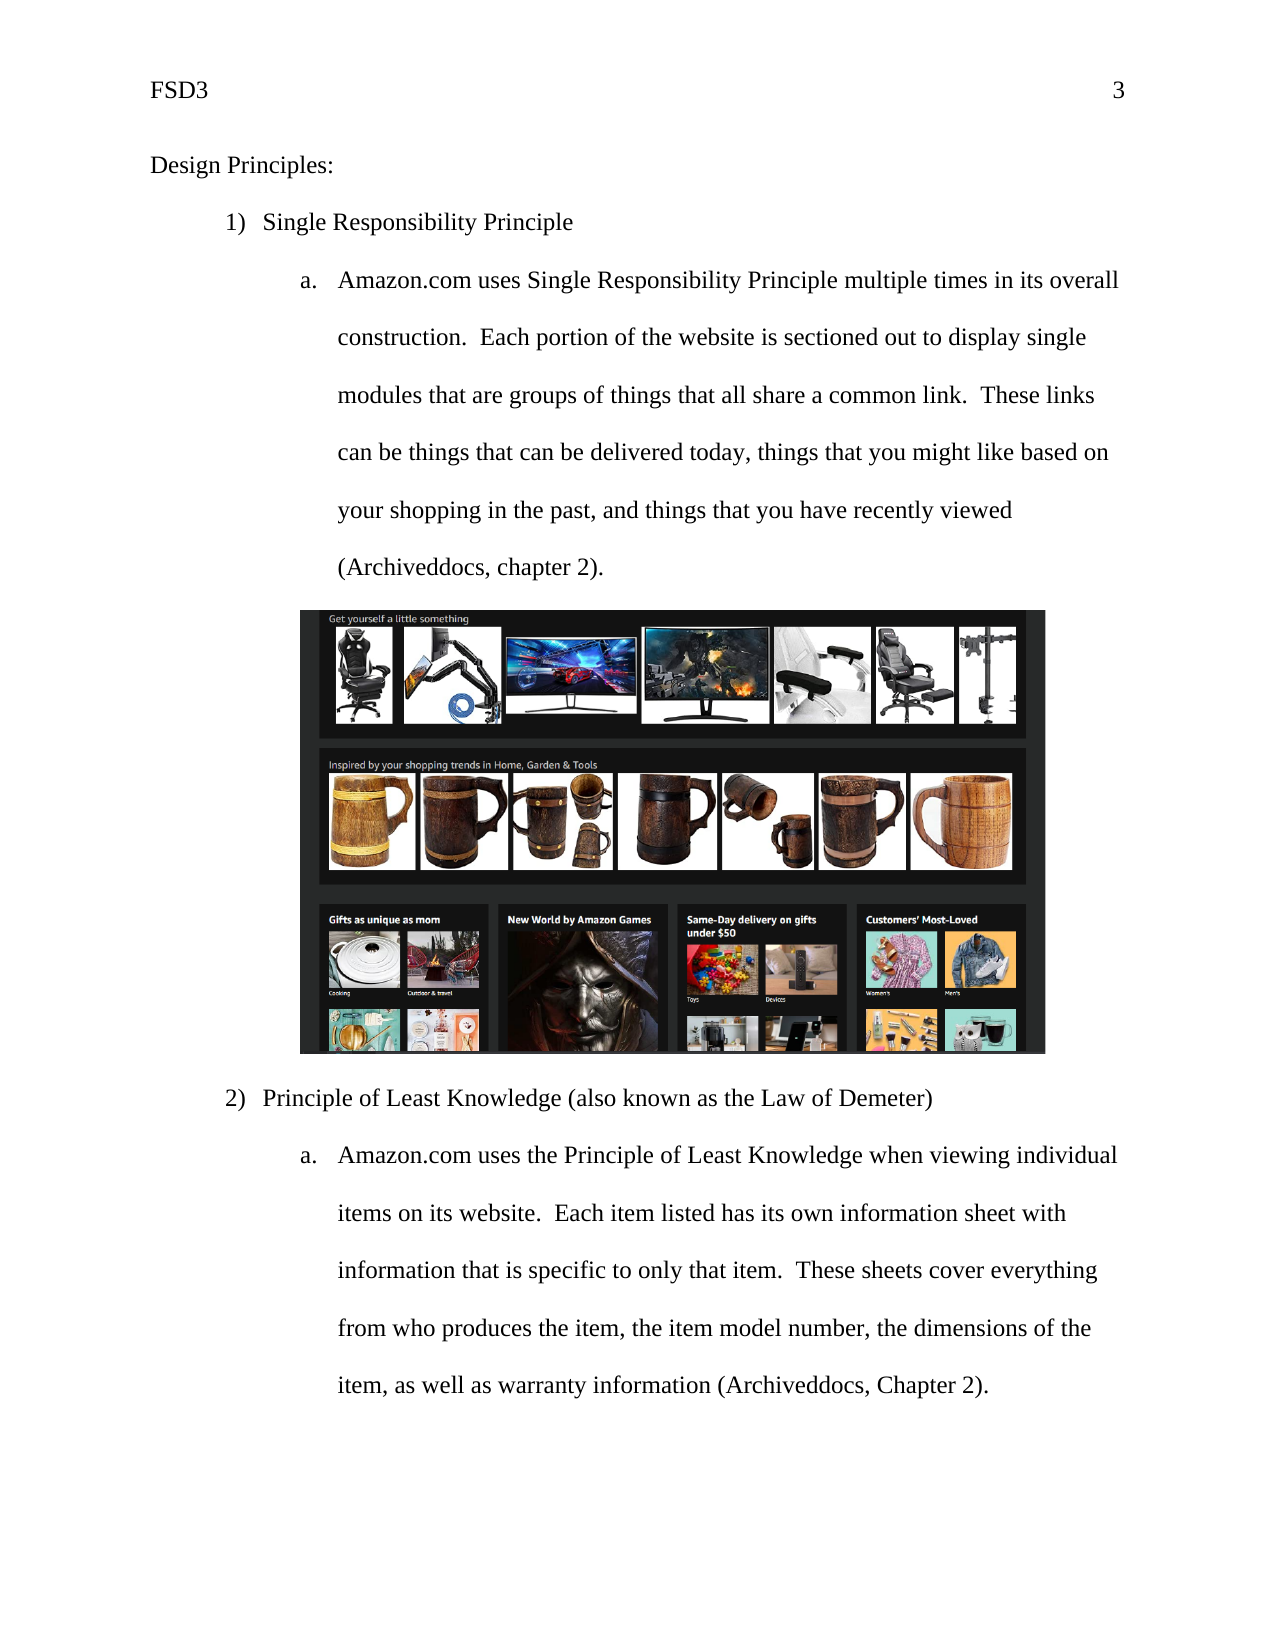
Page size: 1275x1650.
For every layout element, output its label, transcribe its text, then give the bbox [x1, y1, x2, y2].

picture [300, 610, 1046, 1054]
list Amazon.com uses the Principle of Least Knowledge when viewing individual items on its website. Each item listed has its own information sheet with information that is specific to only that item. These sheets cover everything from who produces the item, the item model number, the dimensions of the item, as well as warranty information (Archiveddocs, Chapter 2). [300, 1140, 1125, 1399]
text Design Principles: [150, 150, 1125, 179]
list Amazon.com uses Single Responsibility Principle multiple times in its overall construction. Each portion of the website is sectioned out to display single modules that are groups of things that all share a common link. These links can be things that can be delivered today, things that you might like based on your shopping in the past, and things that you have recently viewed (Archiveddocs, chapter 2). [300, 265, 1125, 581]
list Single Responsibility Principle [225, 207, 1125, 236]
list Principle of Least Knowledge (also known as the Law of Demeter) [225, 1083, 1125, 1111]
